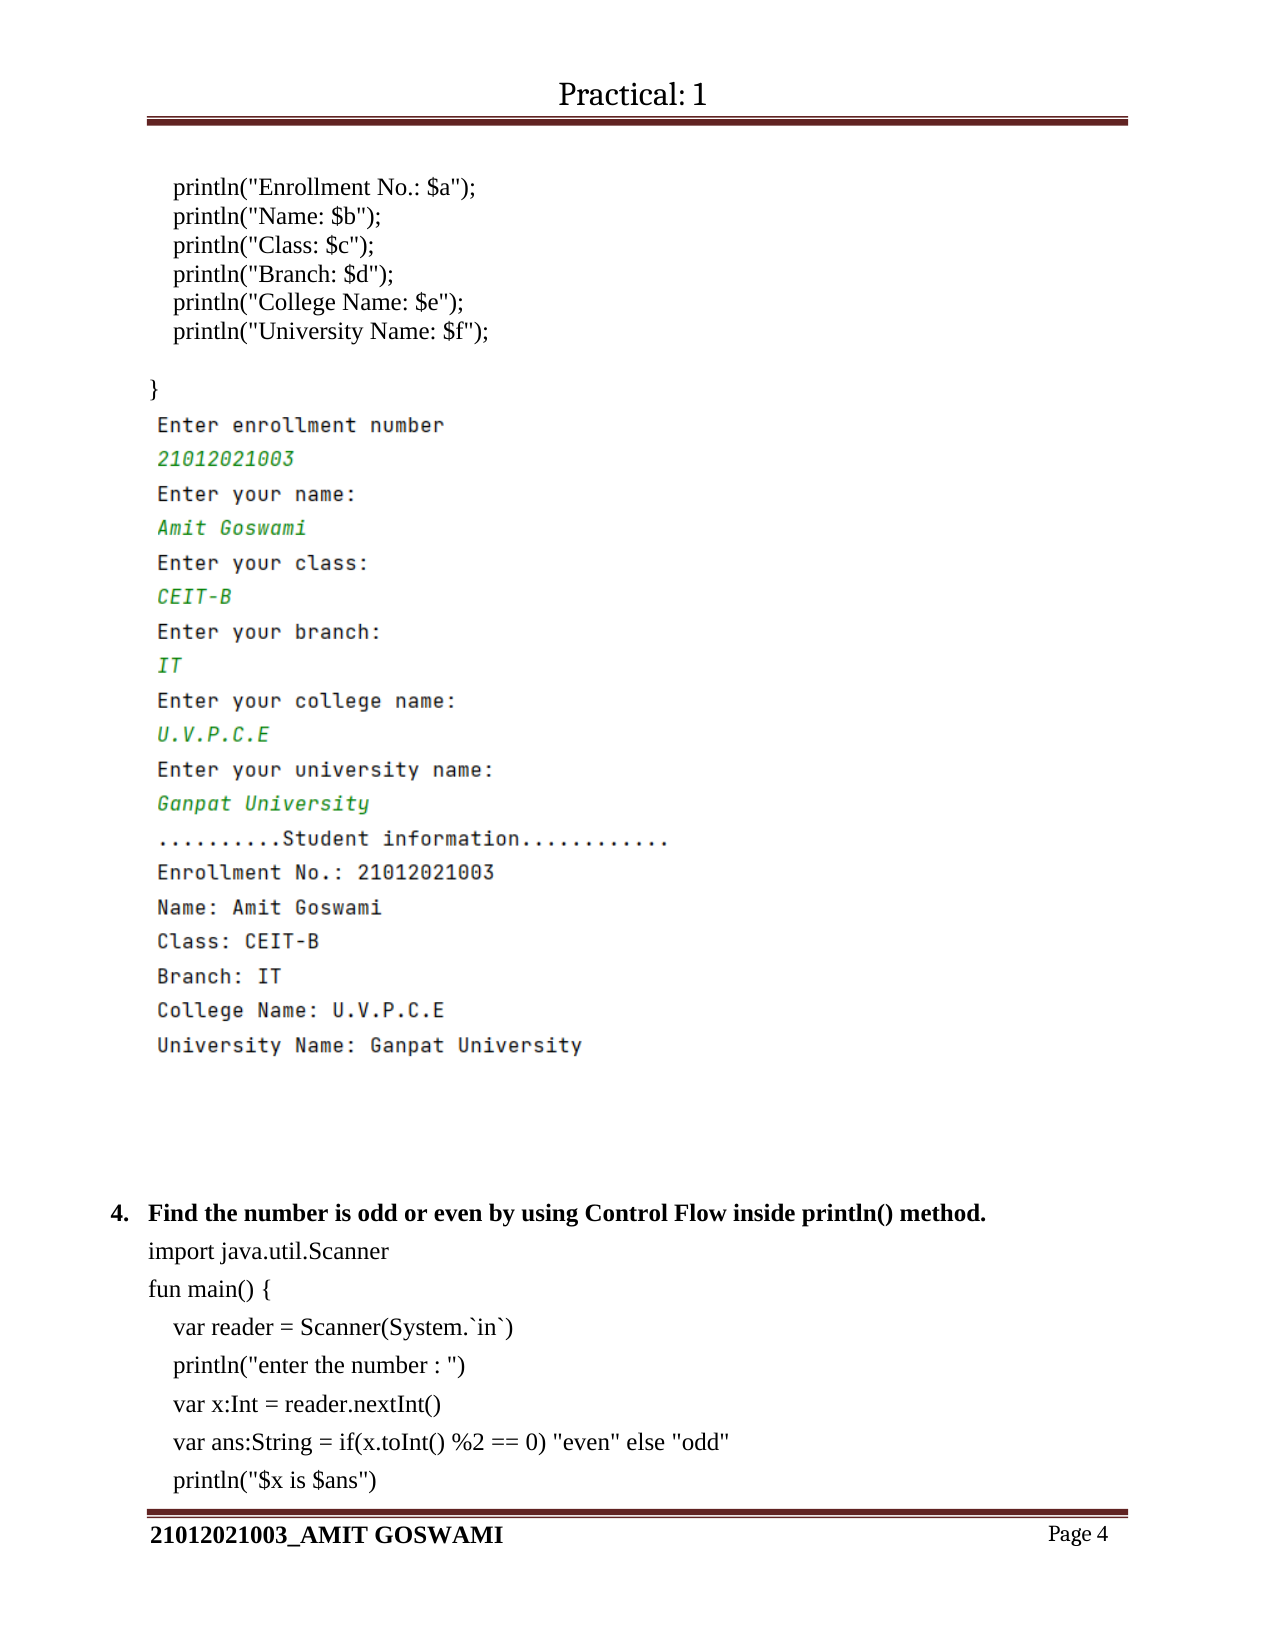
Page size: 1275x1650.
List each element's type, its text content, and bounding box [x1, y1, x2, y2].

text var ans:String = if(x.toInt() %2 == 0) "even" else "odd" [148, 1427, 1173, 1456]
text var x:Int = reader.nextInt() [148, 1389, 1173, 1417]
list Find the number is odd or even by using Control Flow inside println() method. [110, 1198, 1173, 1227]
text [148, 144, 1173, 402]
text println("$x is $ans") [148, 1465, 1173, 1494]
picture [147, 411, 682, 1075]
text println("enter the number : ") [148, 1351, 1173, 1379]
text var reader = Scanner(System.`in`) [148, 1312, 1173, 1341]
text import java.util.Scanner [148, 1236, 1173, 1265]
text fun main() { [148, 1274, 1173, 1303]
